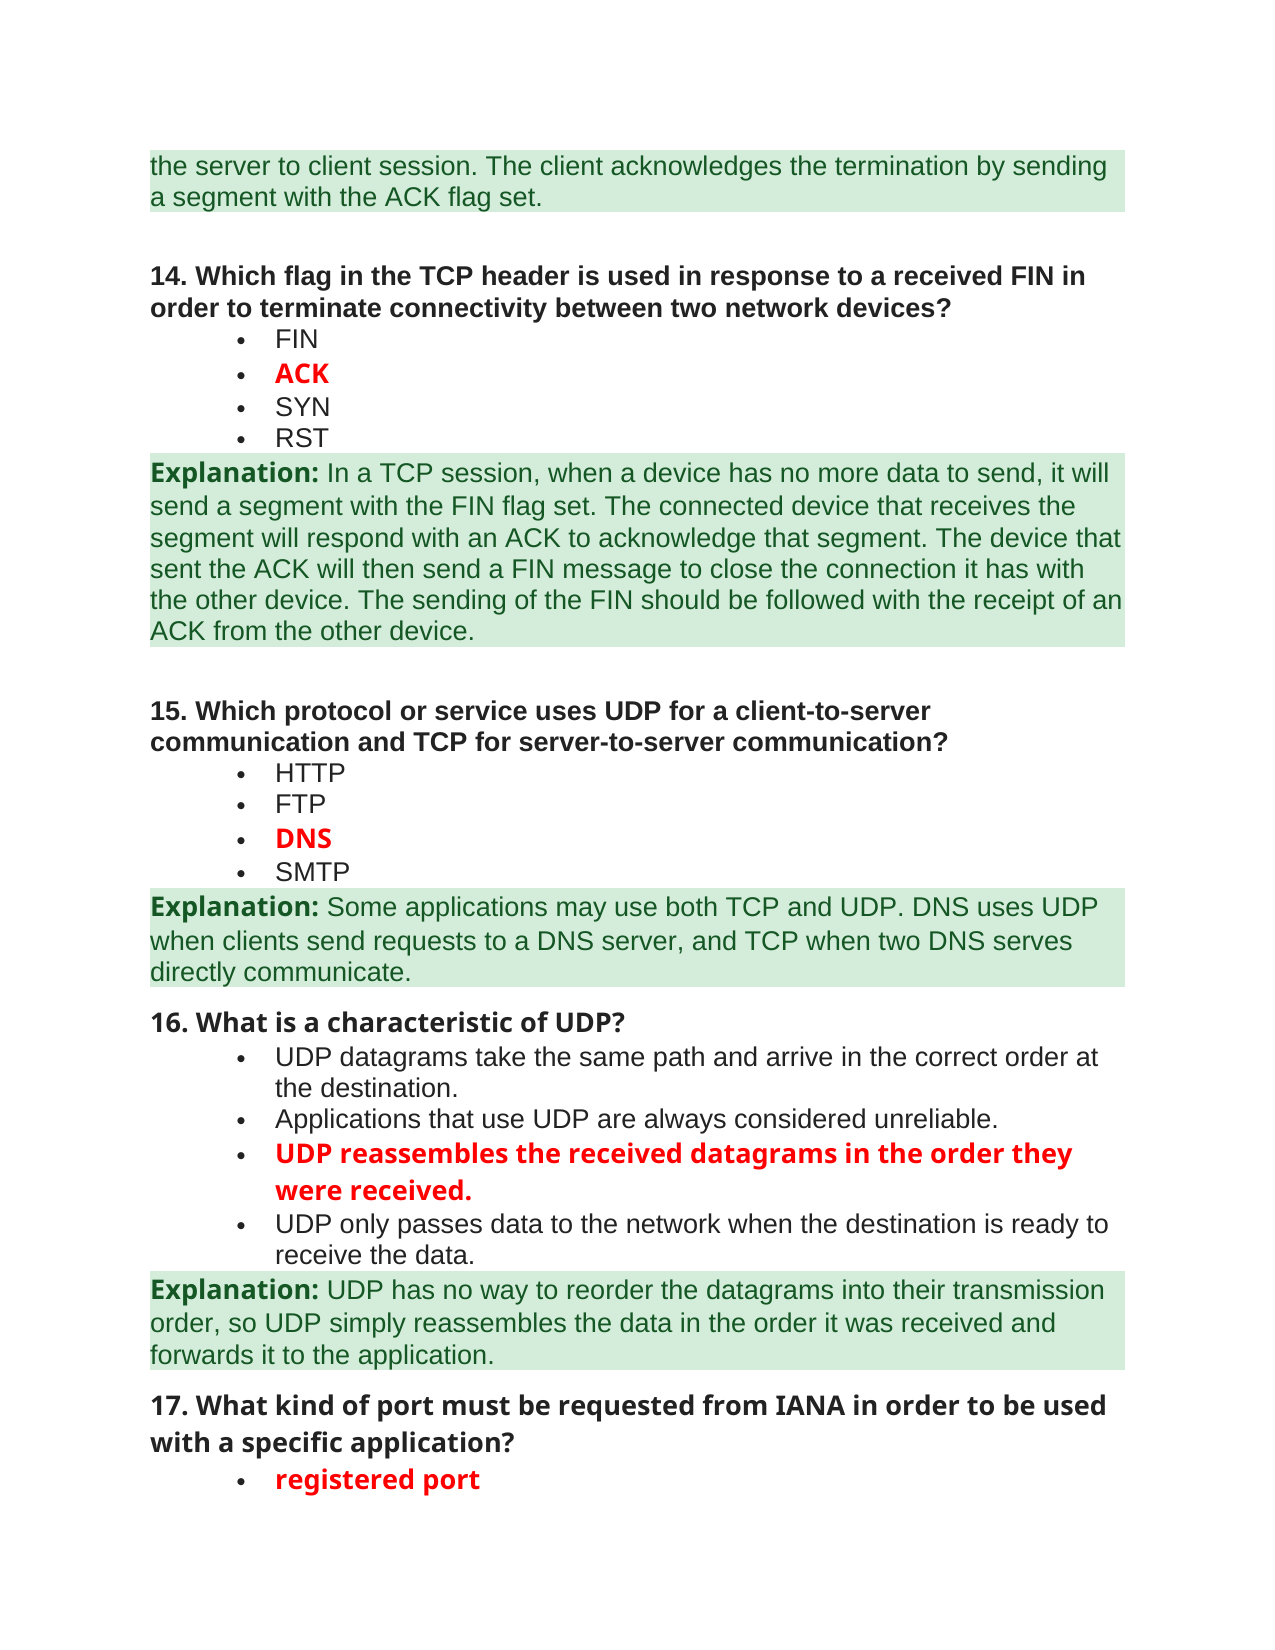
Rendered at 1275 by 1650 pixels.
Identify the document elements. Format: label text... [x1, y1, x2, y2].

list UDP only passes data to the network when the destination is ready to receive the data. [237, 1208, 1125, 1271]
text 14. Which flag in the TCP header is used in response to a received FIN in order to terminate connectivity between two network devices? [150, 229, 1125, 323]
text 15. Which protocol or service uses UDP for a client-to-server communication and TCP for server-to-server communication? [150, 663, 1125, 757]
list SMTP [237, 856, 1125, 888]
list FTP [237, 788, 1125, 819]
list UDP reassembles the received datagrams in the order they were received. [237, 1134, 1125, 1208]
list registered port [237, 1460, 1125, 1497]
list HTTP [237, 757, 1125, 788]
list DNS [237, 819, 1125, 856]
list FIN [237, 323, 1125, 354]
list UDP datagrams take the same path and arrive in the correct order at the destination.​ [237, 1041, 1125, 1103]
list ACK [237, 354, 1125, 391]
text 16. What is a characteristic of UDP? [150, 1004, 1125, 1041]
text Explanation: Some applications may use both TCP and UDP. DNS uses UDP when clients send requests to a DNS server, and TCP when two DNS serves directly communicate. [150, 888, 1125, 987]
text Explanation: UDP has no way to reorder the datagrams into their transmission order, so UDP simply reassembles the data in the order it was received and forwards it to the application.​ [150, 1271, 1125, 1370]
text Explanation: In a TCP session, when a device has no more data to send, it will send a segment with the FIN flag set. The connected device that receives the segment will respond with an ACK to acknowledge that segment. The device that sent the ACK will then send a FIN message to close the connection it has with the other device. The sending of the FIN should be followed with the receipt of an ACK from the other device.​ [150, 453, 1125, 647]
list Applications that use UDP are always considered unreliable.​ [237, 1103, 1125, 1134]
list SYN [237, 391, 1125, 422]
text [150, 150, 1125, 212]
text 17. What kind of port must be requested from IANA in order to be used with a specific application? [150, 1387, 1125, 1460]
list RST [237, 422, 1125, 453]
